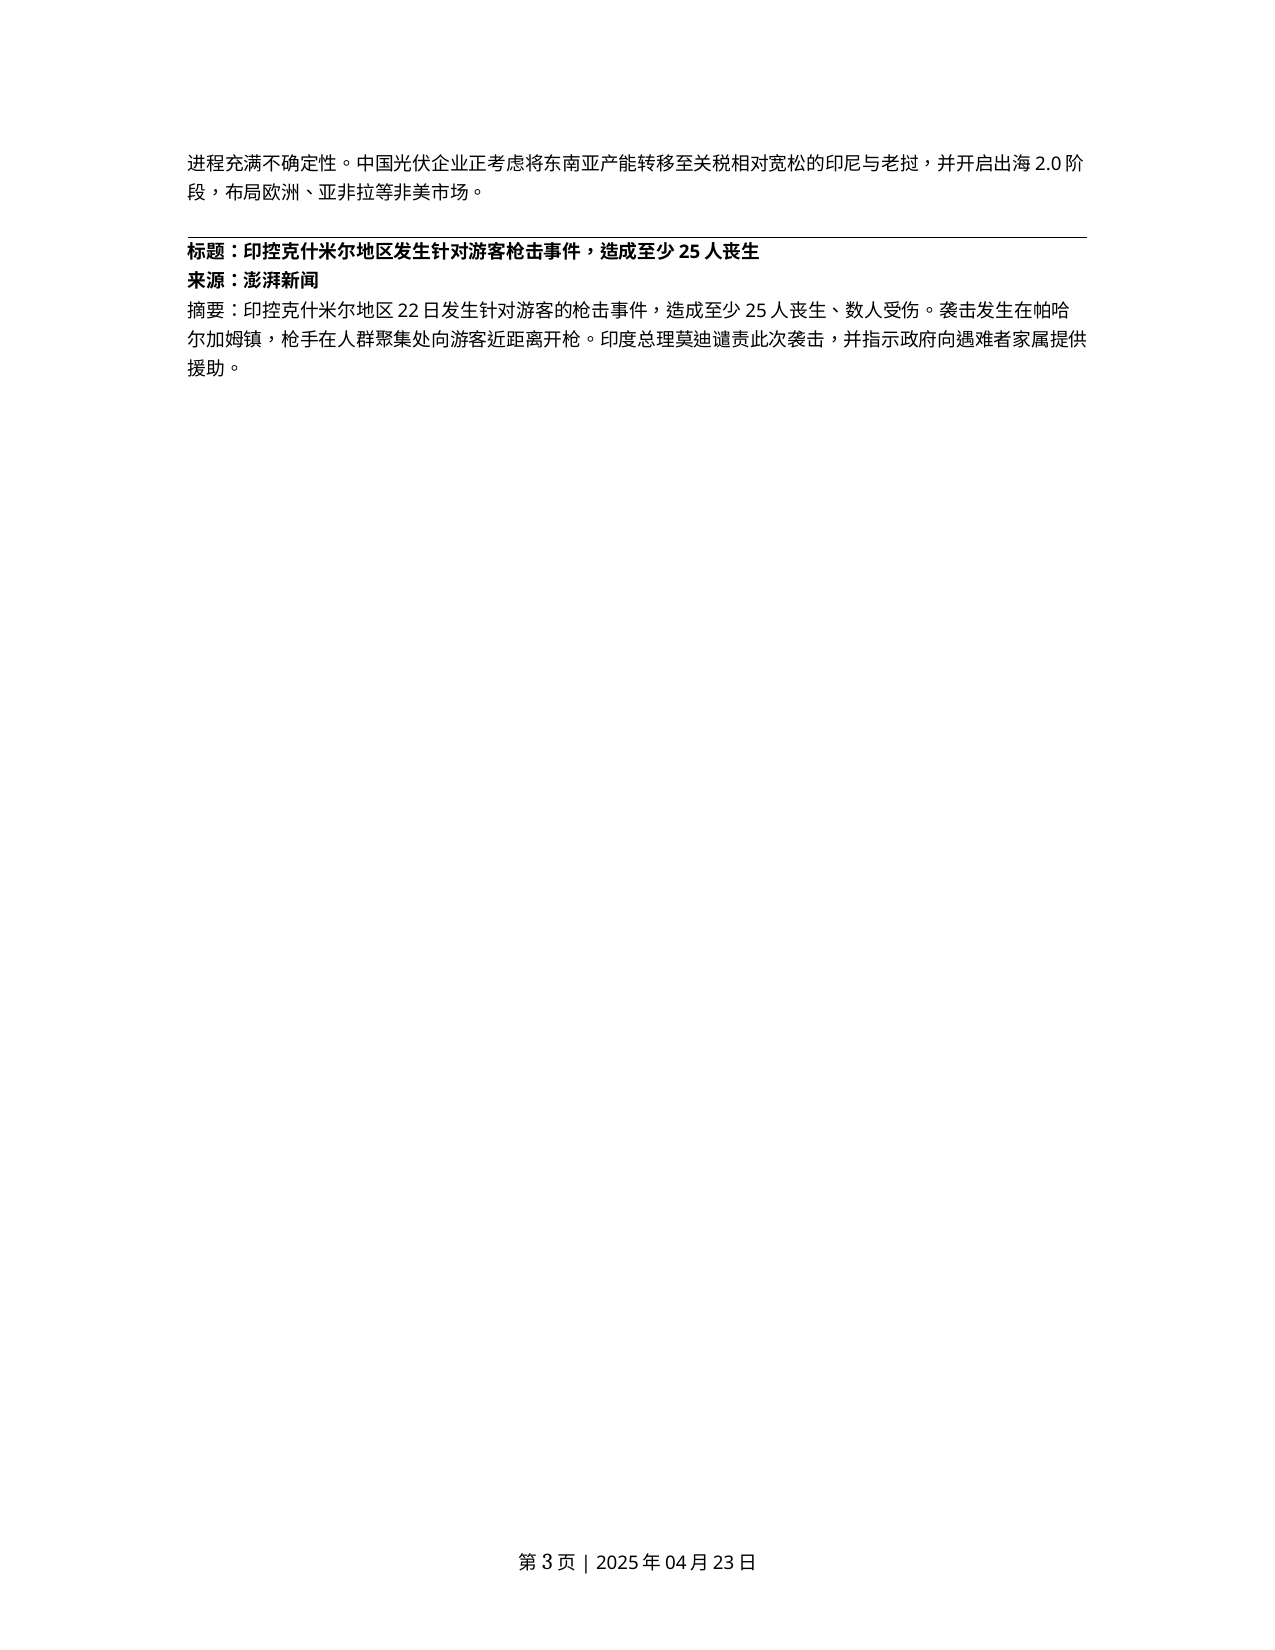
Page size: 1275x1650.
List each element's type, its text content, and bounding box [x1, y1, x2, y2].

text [187, 150, 1087, 205]
text 标题：印控克什米尔地区发生针对游客枪击事件，造成至少25人丧生 [187, 238, 1087, 264]
text 摘要：印控克什米尔地区22日发生针对游客的枪击事件，造成至少25人丧生、数人受伤。袭击发生在帕哈尔加姆镇，枪手在人群聚集处向游客近距离开枪。印度总理莫迪谴责此次袭击，并指示政府向遇难者家属提供援助。 [187, 297, 1087, 381]
text 来源：澎湃新闻 [187, 268, 1087, 293]
